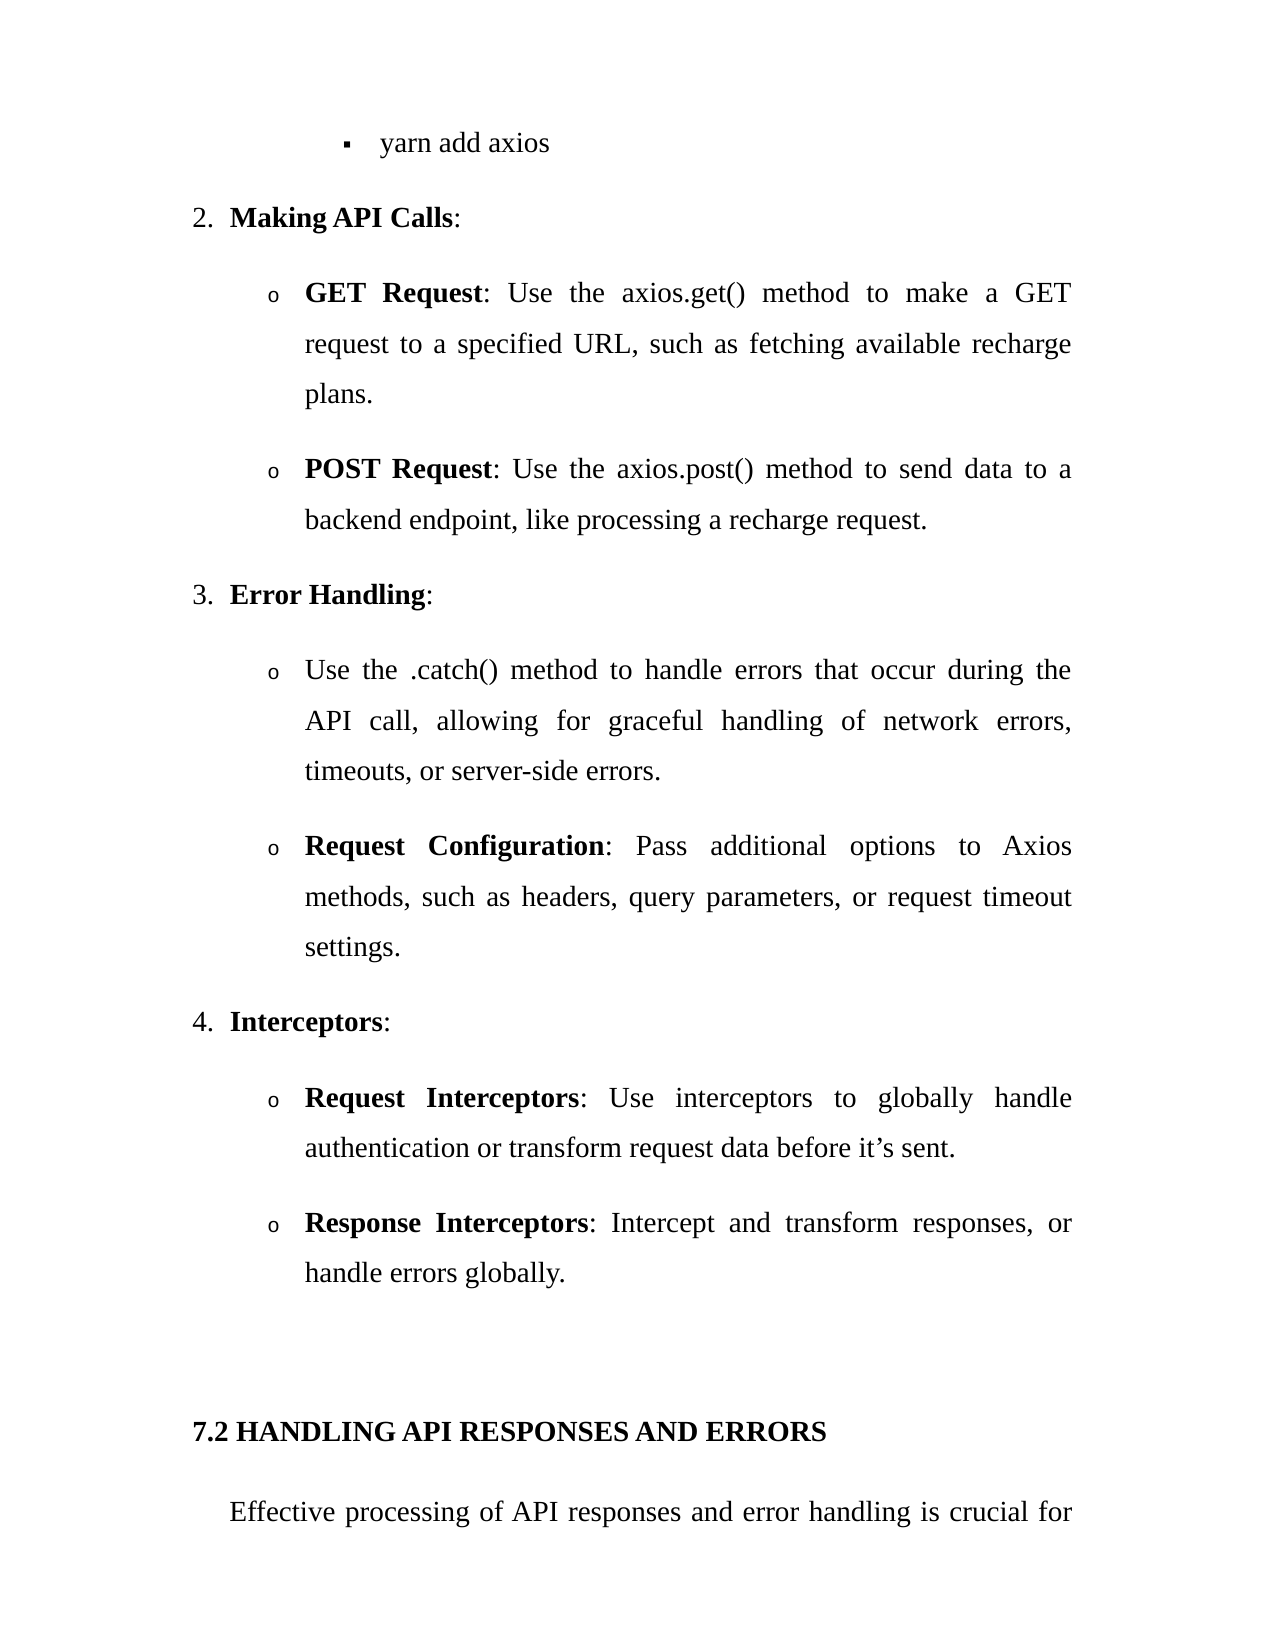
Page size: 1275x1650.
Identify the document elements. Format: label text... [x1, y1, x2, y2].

list Request Configuration: Pass additional options to Axios methods, such as headers, query parameters, or request timeout settings. [267, 828, 1073, 963]
list Response Interceptors: Intercept and transform responses, or handle errors globally. [267, 1205, 1073, 1289]
list yarn add axios [342, 125, 1073, 158]
list GET Request: Use the axios.get() method to make a GET request to a specified URL, such as fetching available recharge plans. [267, 276, 1073, 410]
list Making API Calls: [192, 200, 1073, 234]
list Request Interceptors: Use interceptors to globally handle authentication or transform request data before it’s sent. [267, 1080, 1073, 1163]
list Use the .catch() method to handle errors that occur during the API call, allowing for graceful handling of network errors, timeouts, or server-side errors. [267, 652, 1073, 787]
text 7.2 HANDLING API RESPONSES AND ERRORS [192, 1414, 1073, 1448]
list Error Handling: [192, 577, 1073, 611]
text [192, 1494, 1073, 1528]
list Interceptors: [192, 1004, 1073, 1038]
list POST Request: Use the axios.post() method to send data to a backend endpoint, like processing a recharge request. [267, 452, 1073, 535]
